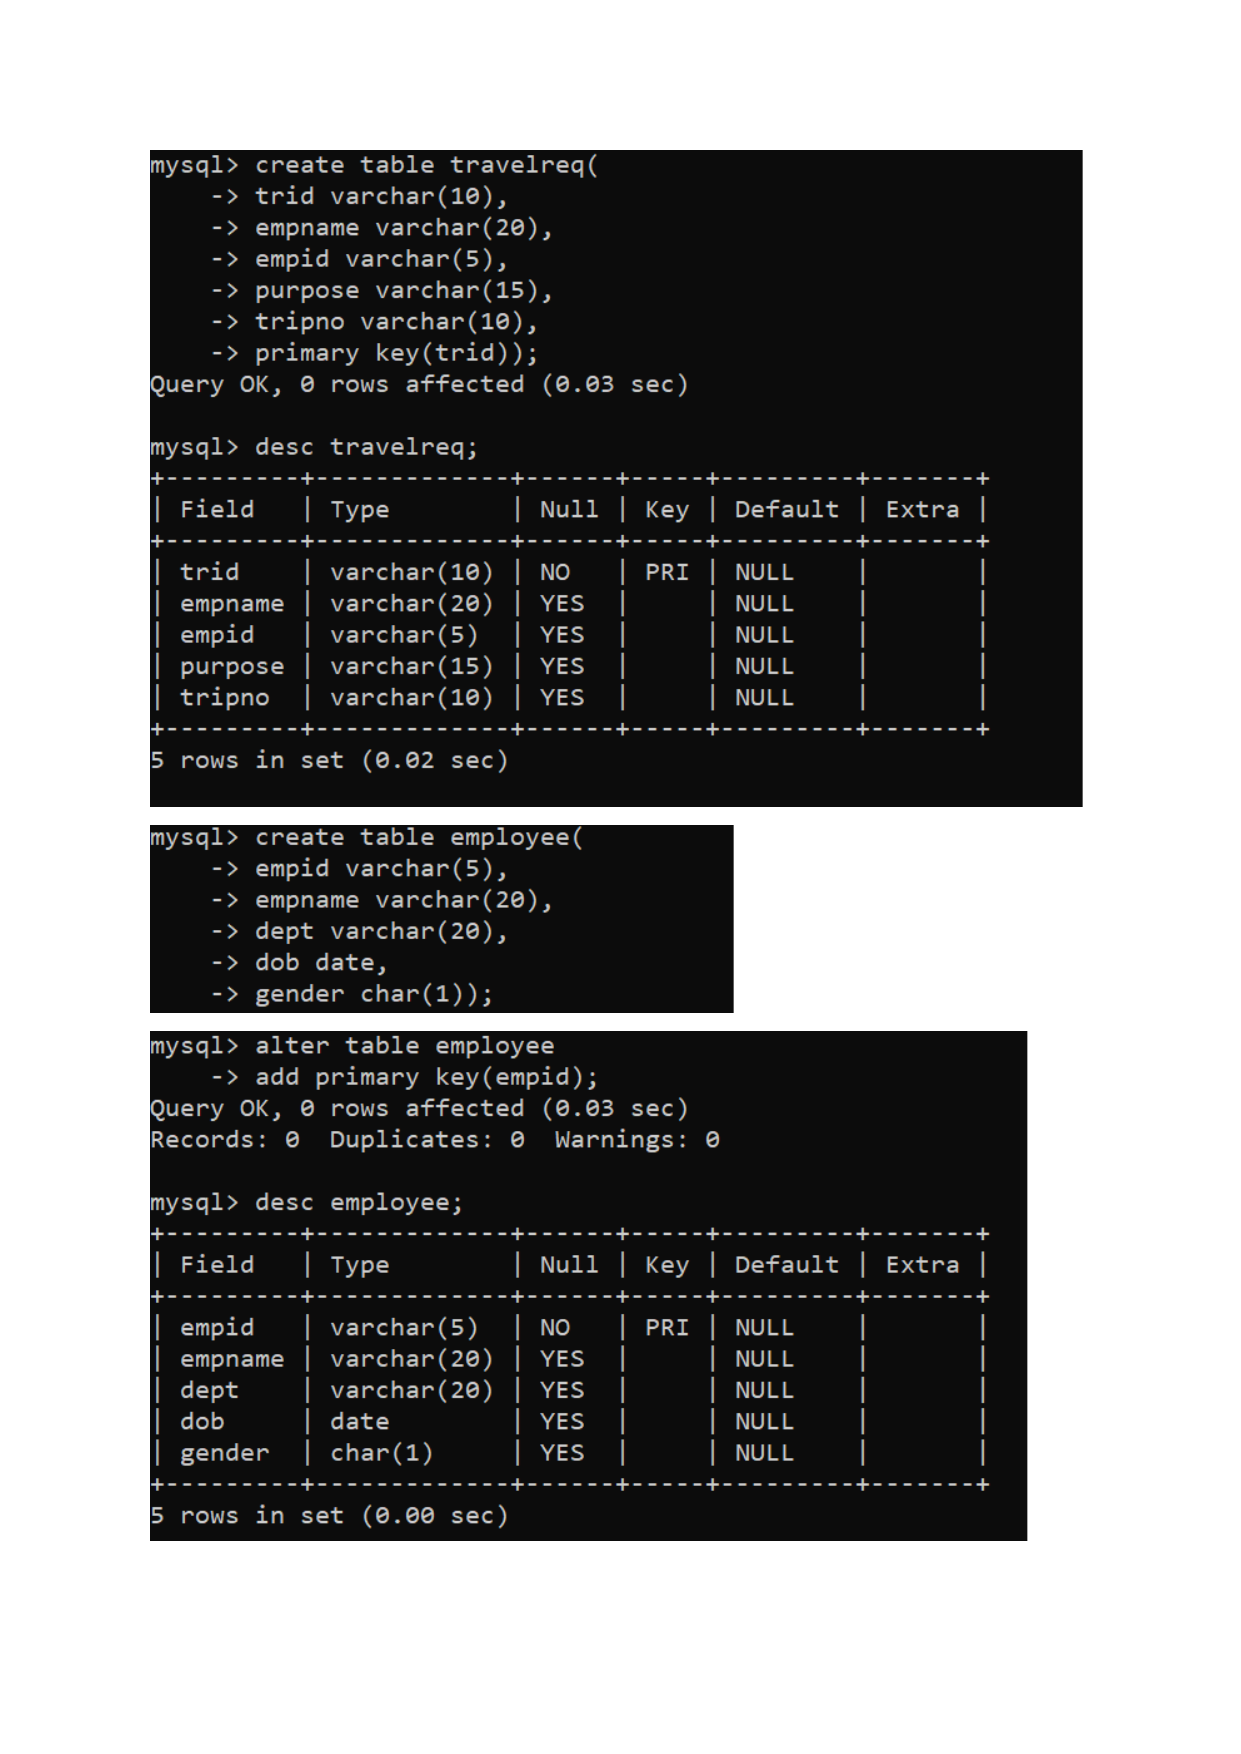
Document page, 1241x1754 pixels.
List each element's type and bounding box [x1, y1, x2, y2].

picture [150, 150, 1083, 807]
picture [150, 1031, 1028, 1541]
picture [150, 825, 734, 1013]
